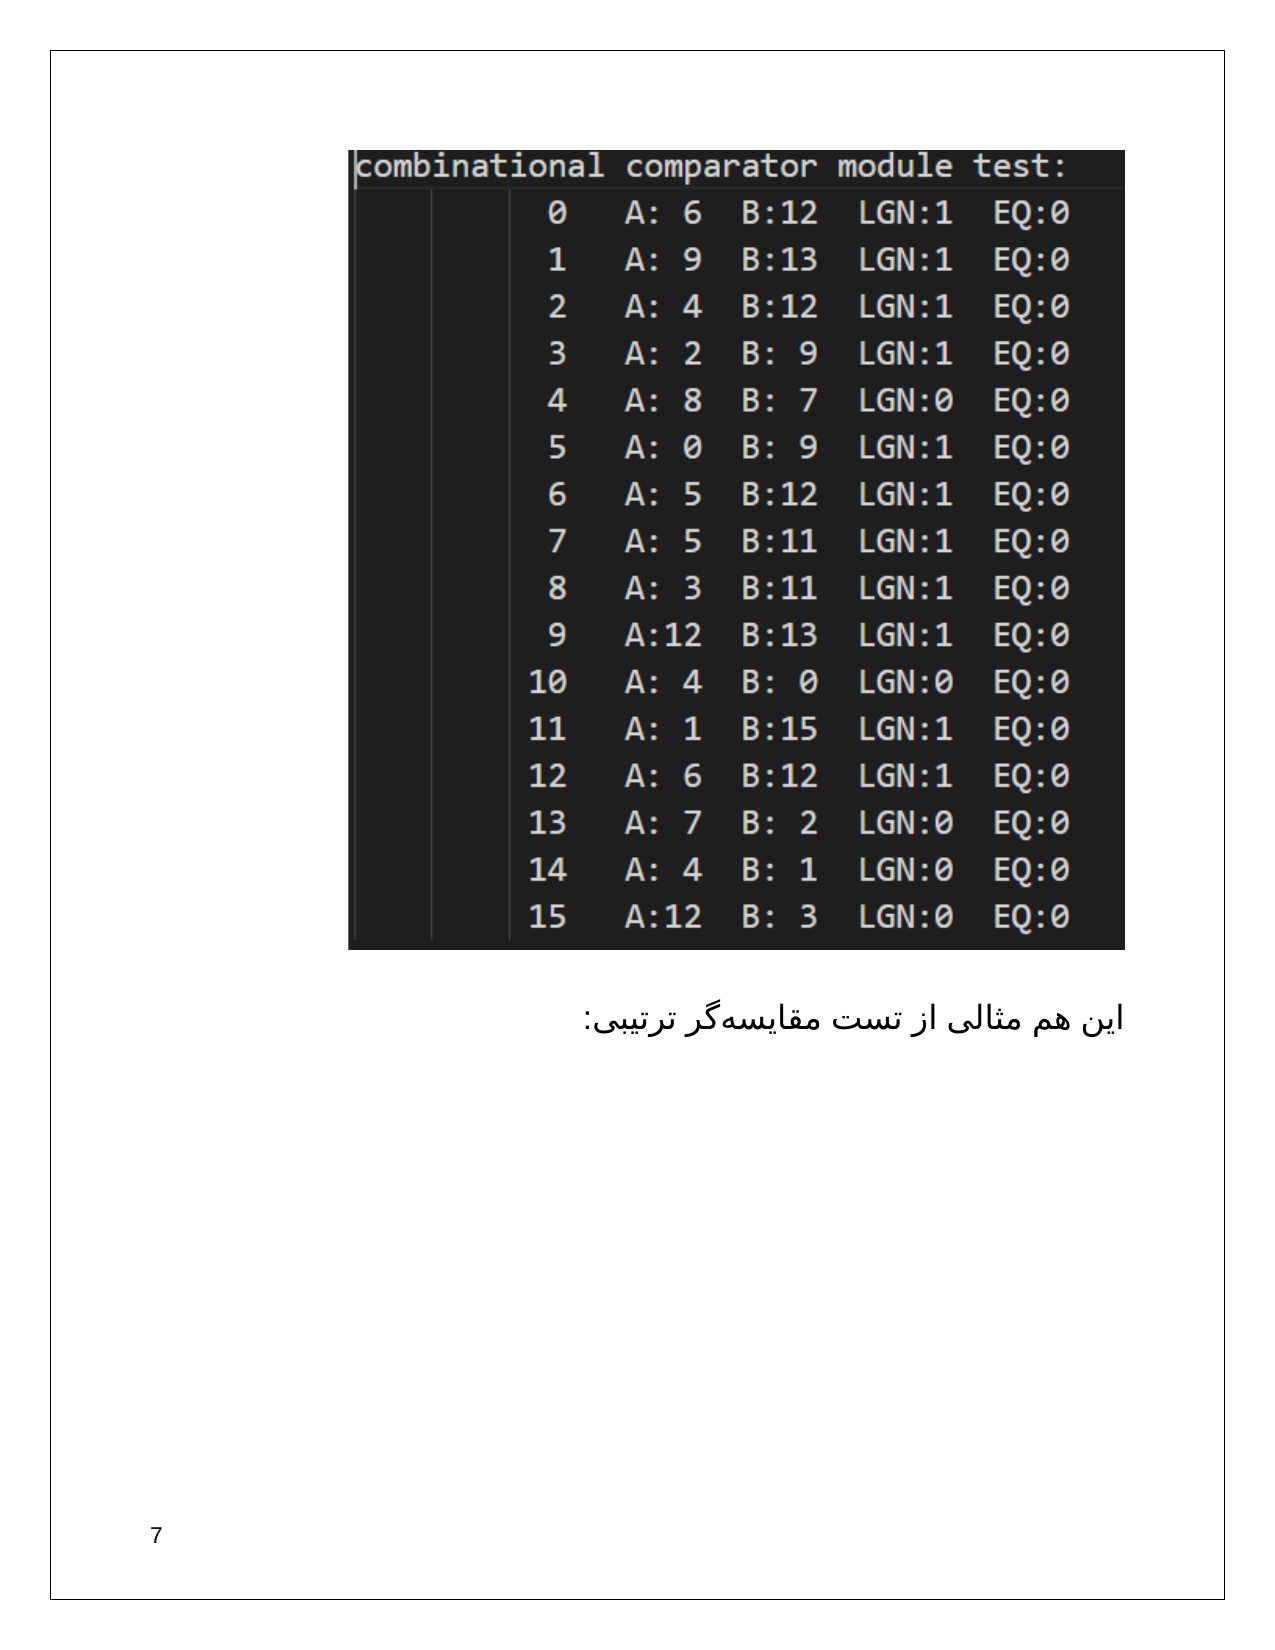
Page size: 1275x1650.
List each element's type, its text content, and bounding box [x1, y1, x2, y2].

text این هم مثالی از تست مقایسه‌گر ترتیبی: [150, 998, 1125, 1036]
picture [348, 150, 1125, 950]
